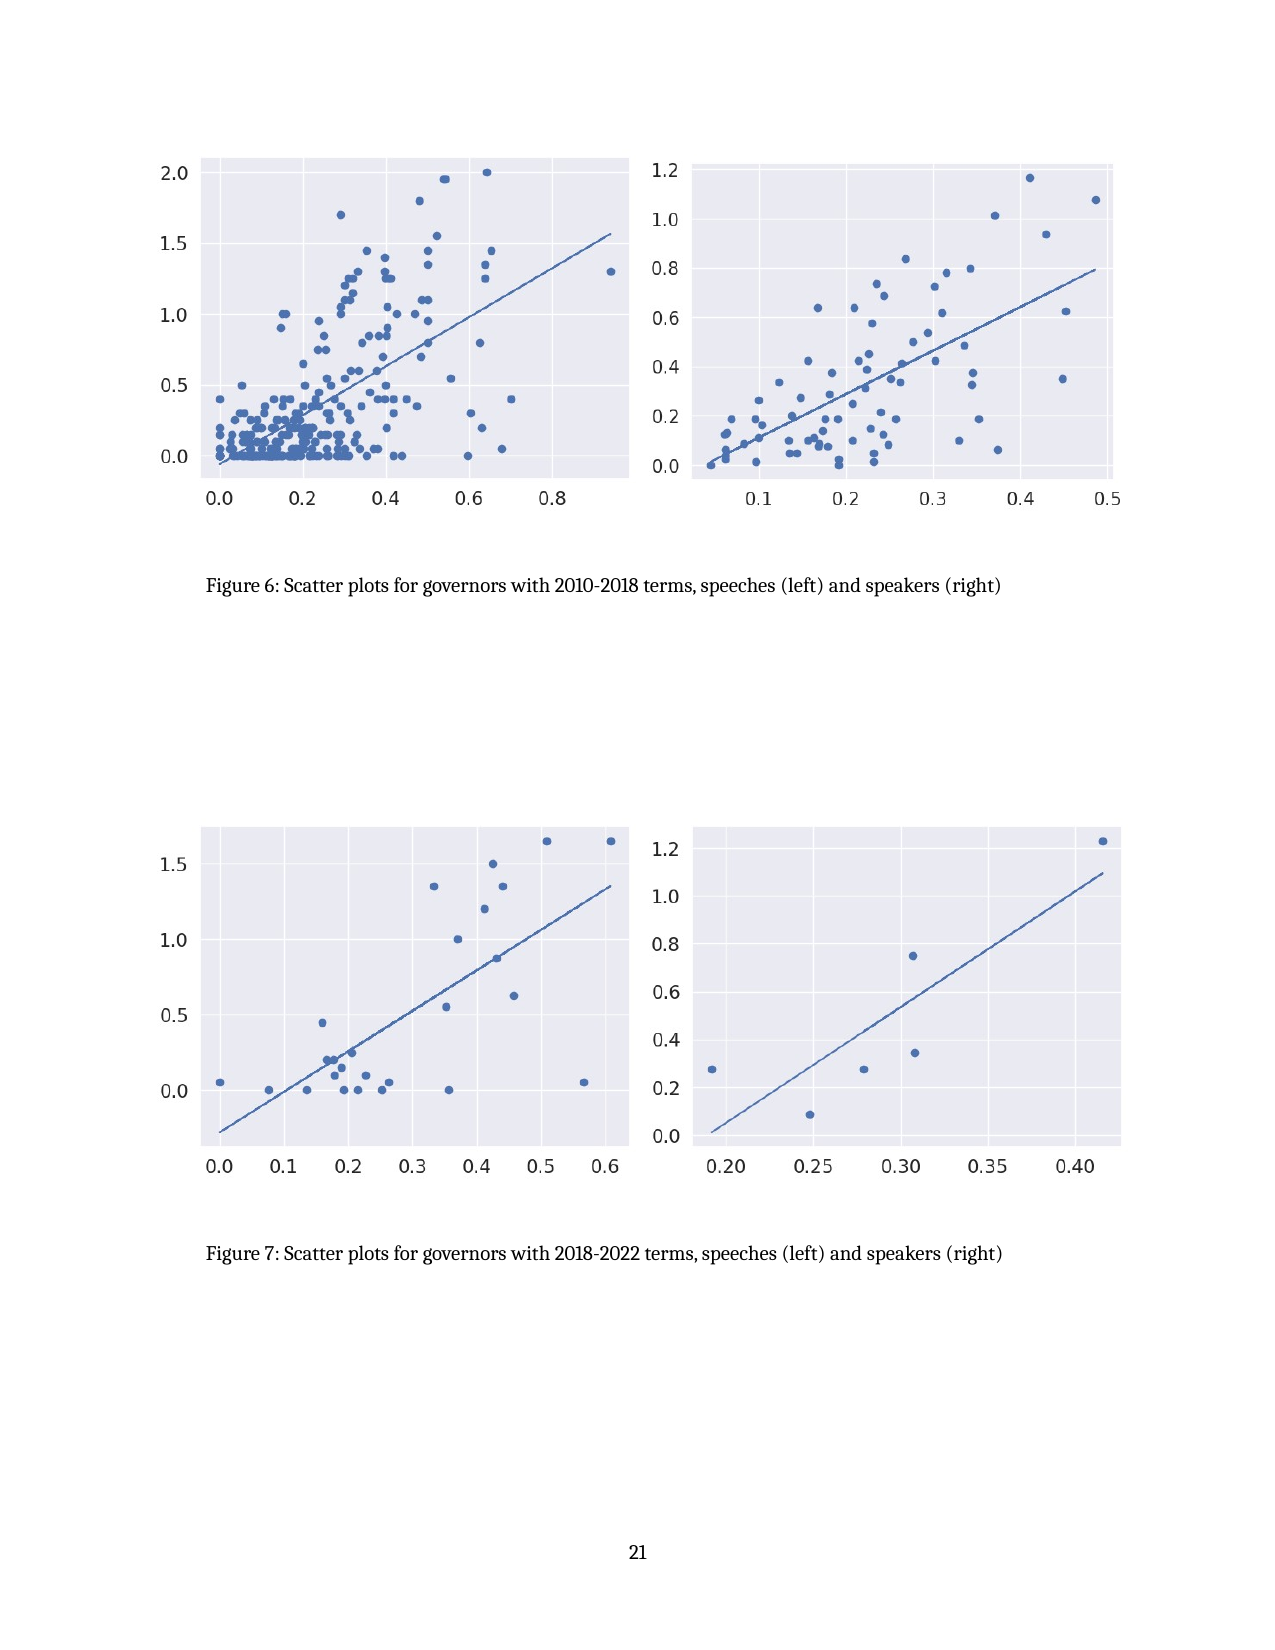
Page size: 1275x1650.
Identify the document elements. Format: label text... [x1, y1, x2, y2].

picture [150, 818, 638, 1184]
picture [150, 149, 638, 516]
picture [642, 154, 1130, 516]
text Figure 7: Scatter plots for governors with 2018-2022 terms, speeches (left) and speakers (right) [206, 1242, 1125, 1266]
picture [642, 818, 1130, 1184]
text Figure 6: Scatter plots for governors with 2010-2018 terms, speeches (left) and speakers (right) [206, 573, 1125, 597]
